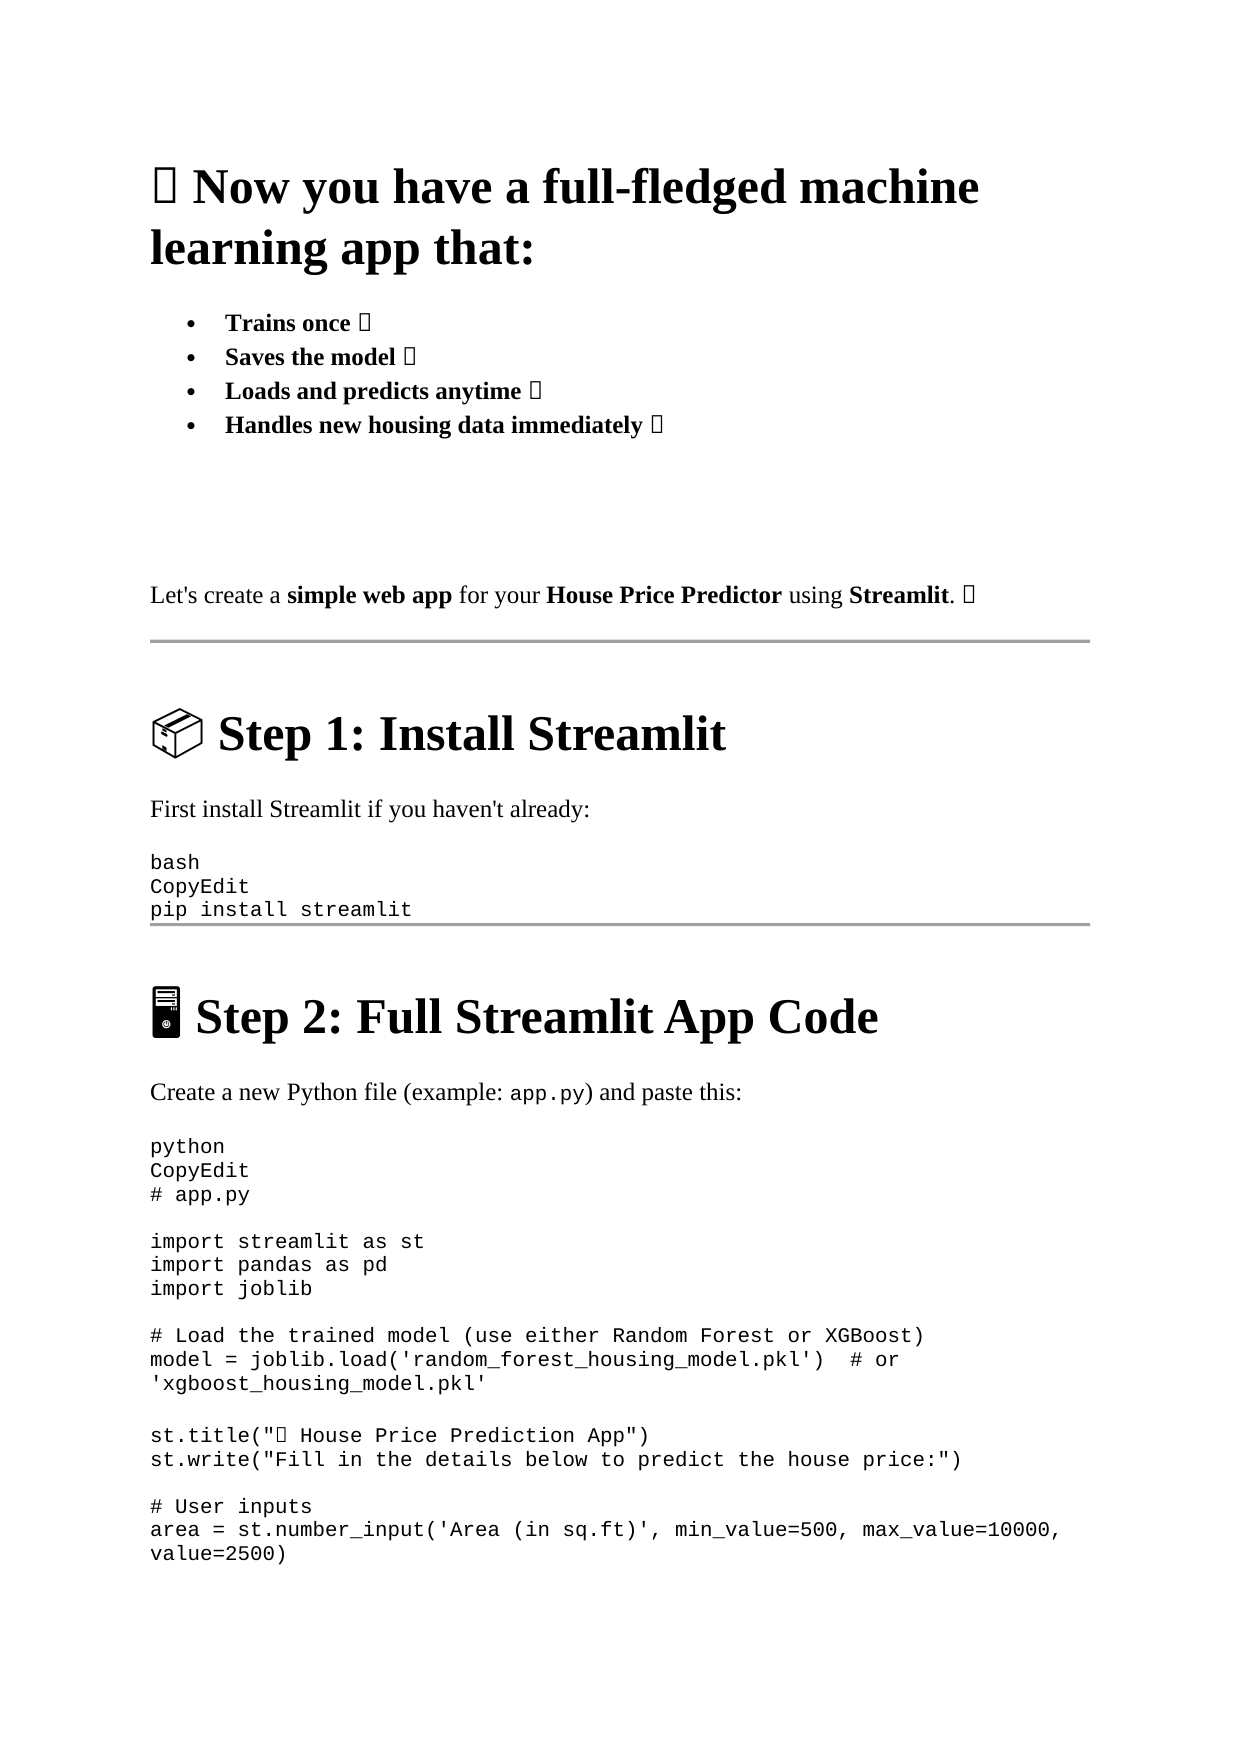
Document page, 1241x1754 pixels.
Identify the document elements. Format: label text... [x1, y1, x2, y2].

text CopyEdit [150, 1160, 1090, 1183]
text st.write("Fill in the details below to predict the house price:") [150, 1448, 1090, 1472]
list Trains once ✅ [187, 305, 1090, 339]
text area = st.number_input('Area (in sq.ft)', min_value=500, max_value=10000, value=2500) [150, 1519, 1090, 1567]
text 🌟 Now you have a full-fledged machine learning app that: [150, 150, 1090, 276]
text st.title("🏡 House Price Prediction App") [150, 1420, 1090, 1448]
text bash [150, 852, 1090, 876]
text # Load the trained model (use either Random Forest or XGBoost) [150, 1325, 1090, 1349]
text import pandas as pd [150, 1254, 1090, 1278]
text python [150, 1136, 1090, 1160]
text import streamlit as st [150, 1231, 1090, 1254]
list Handles new housing data immediately ✅ [187, 407, 1090, 441]
text Create a new Python file (example: app.py) and paste this: [150, 1077, 1090, 1107]
list Saves the model ✅ [187, 339, 1090, 373]
text 📦 Step 1: Install Streamlit [150, 697, 1090, 765]
text # app.py [150, 1183, 1090, 1207]
list Loads and predicts anytime ✅ [187, 373, 1090, 407]
text Let's create a simple web app for your House Price Predictor using Streamlit. 🎯 [150, 576, 1090, 611]
text pip install streamlit [150, 899, 1090, 923]
text CopyEdit [150, 876, 1090, 899]
text 🖥 Step 2: Full Streamlit App Code [150, 980, 1090, 1048]
text # User inputs [150, 1496, 1090, 1519]
text import joblib [150, 1278, 1090, 1302]
text First install Streamlit if you haven't already: [150, 794, 1090, 823]
text model = joblib.load('random_forest_housing_model.pkl') # or 'xgboost_housing_model.pkl' [150, 1349, 1090, 1396]
